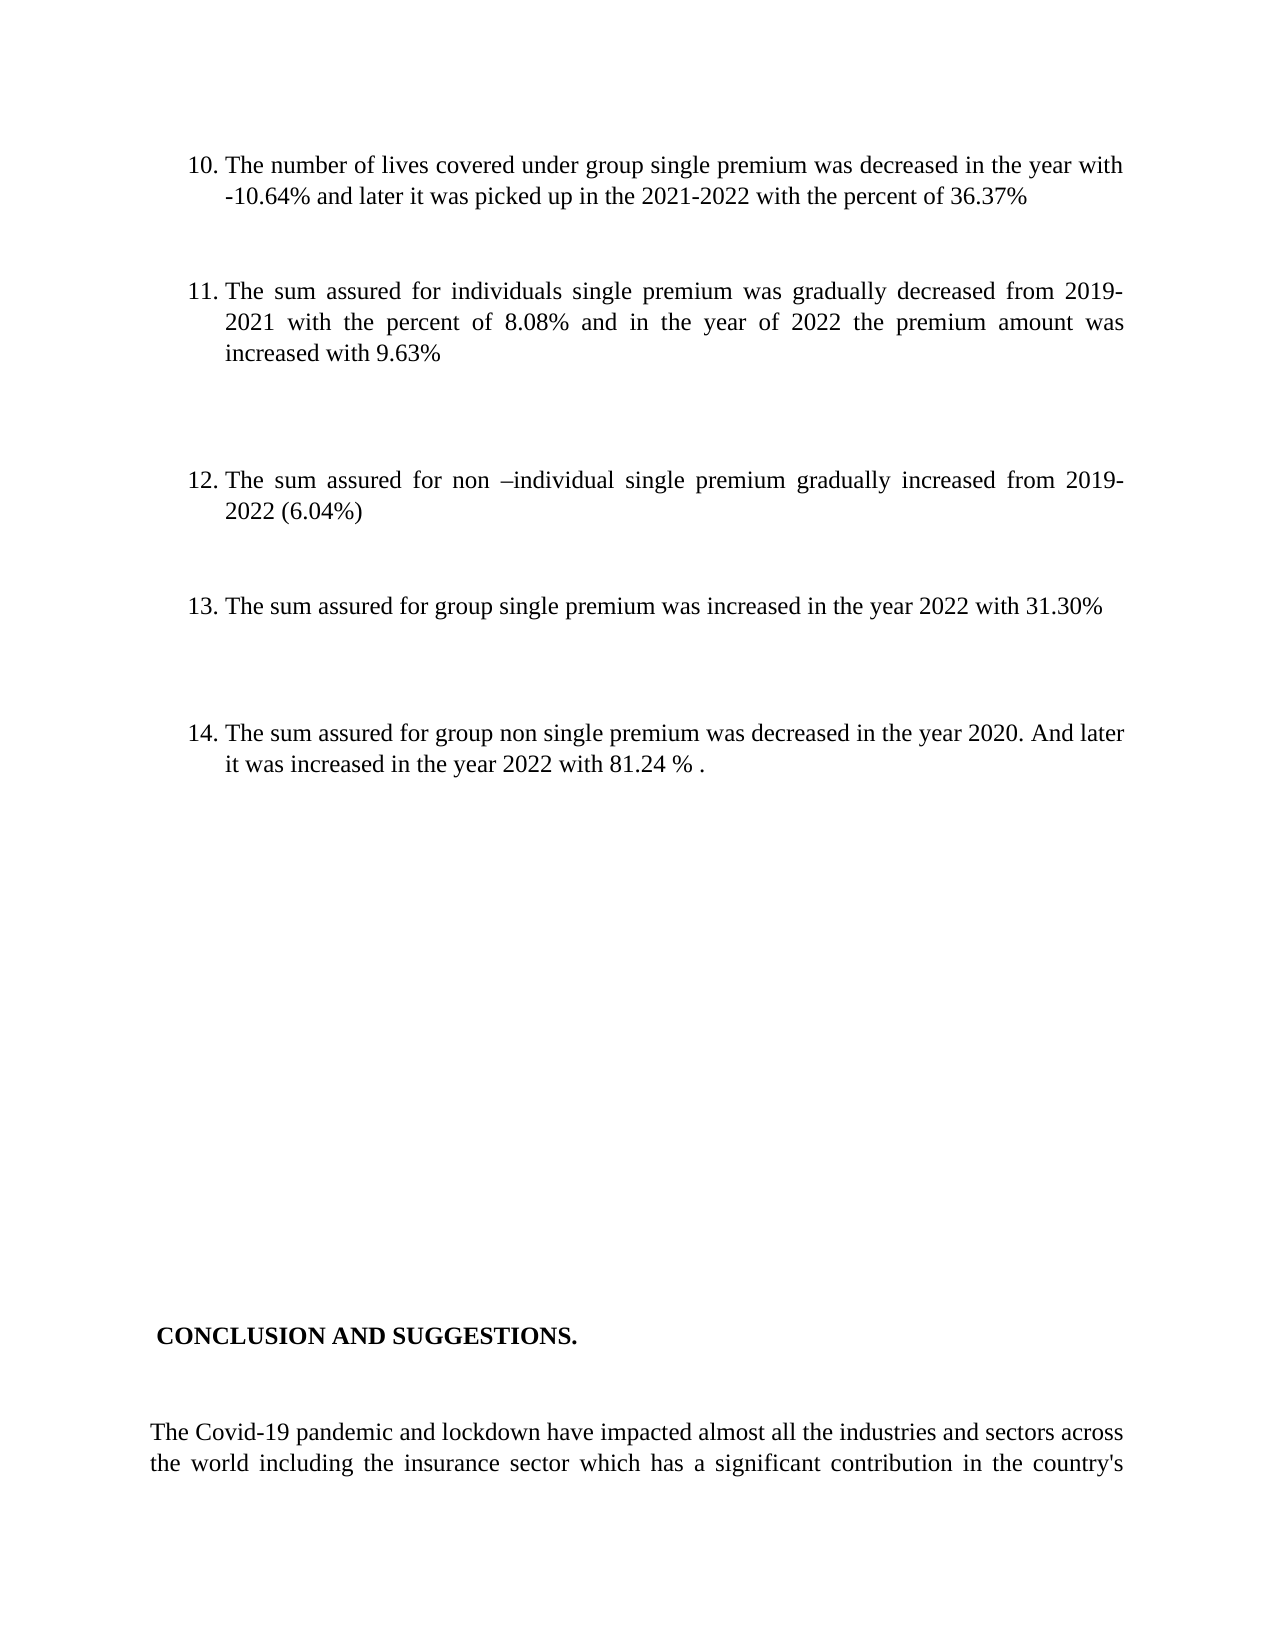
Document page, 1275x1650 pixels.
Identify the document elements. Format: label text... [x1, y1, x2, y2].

list The sum assured for non –individual single premium gradually increased from 2019-2022 (6.04%) [187, 465, 1125, 525]
list The number of lives covered under group single premium was decreased in the year with -10.64% and later it was picked up in the 2021-2022 with the percent of 36.37% [187, 150, 1125, 210]
text CONCLUSION AND SUGGESTIONS. [150, 1321, 1125, 1350]
list The sum assured for individuals single premium was gradually decreased from 2019-2021 with the percent of 8.08% and in the year of 2022 the premium amount was increased with 9.63% [187, 276, 1125, 367]
list The sum assured for group non single premium was decreased in the year 2020. And later it was increased in the year 2022 with 81.24 % . [187, 718, 1125, 778]
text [150, 1417, 1125, 1477]
list The sum assured for group single premium was increased in the year 2022 with 31.30% [187, 591, 1125, 620]
